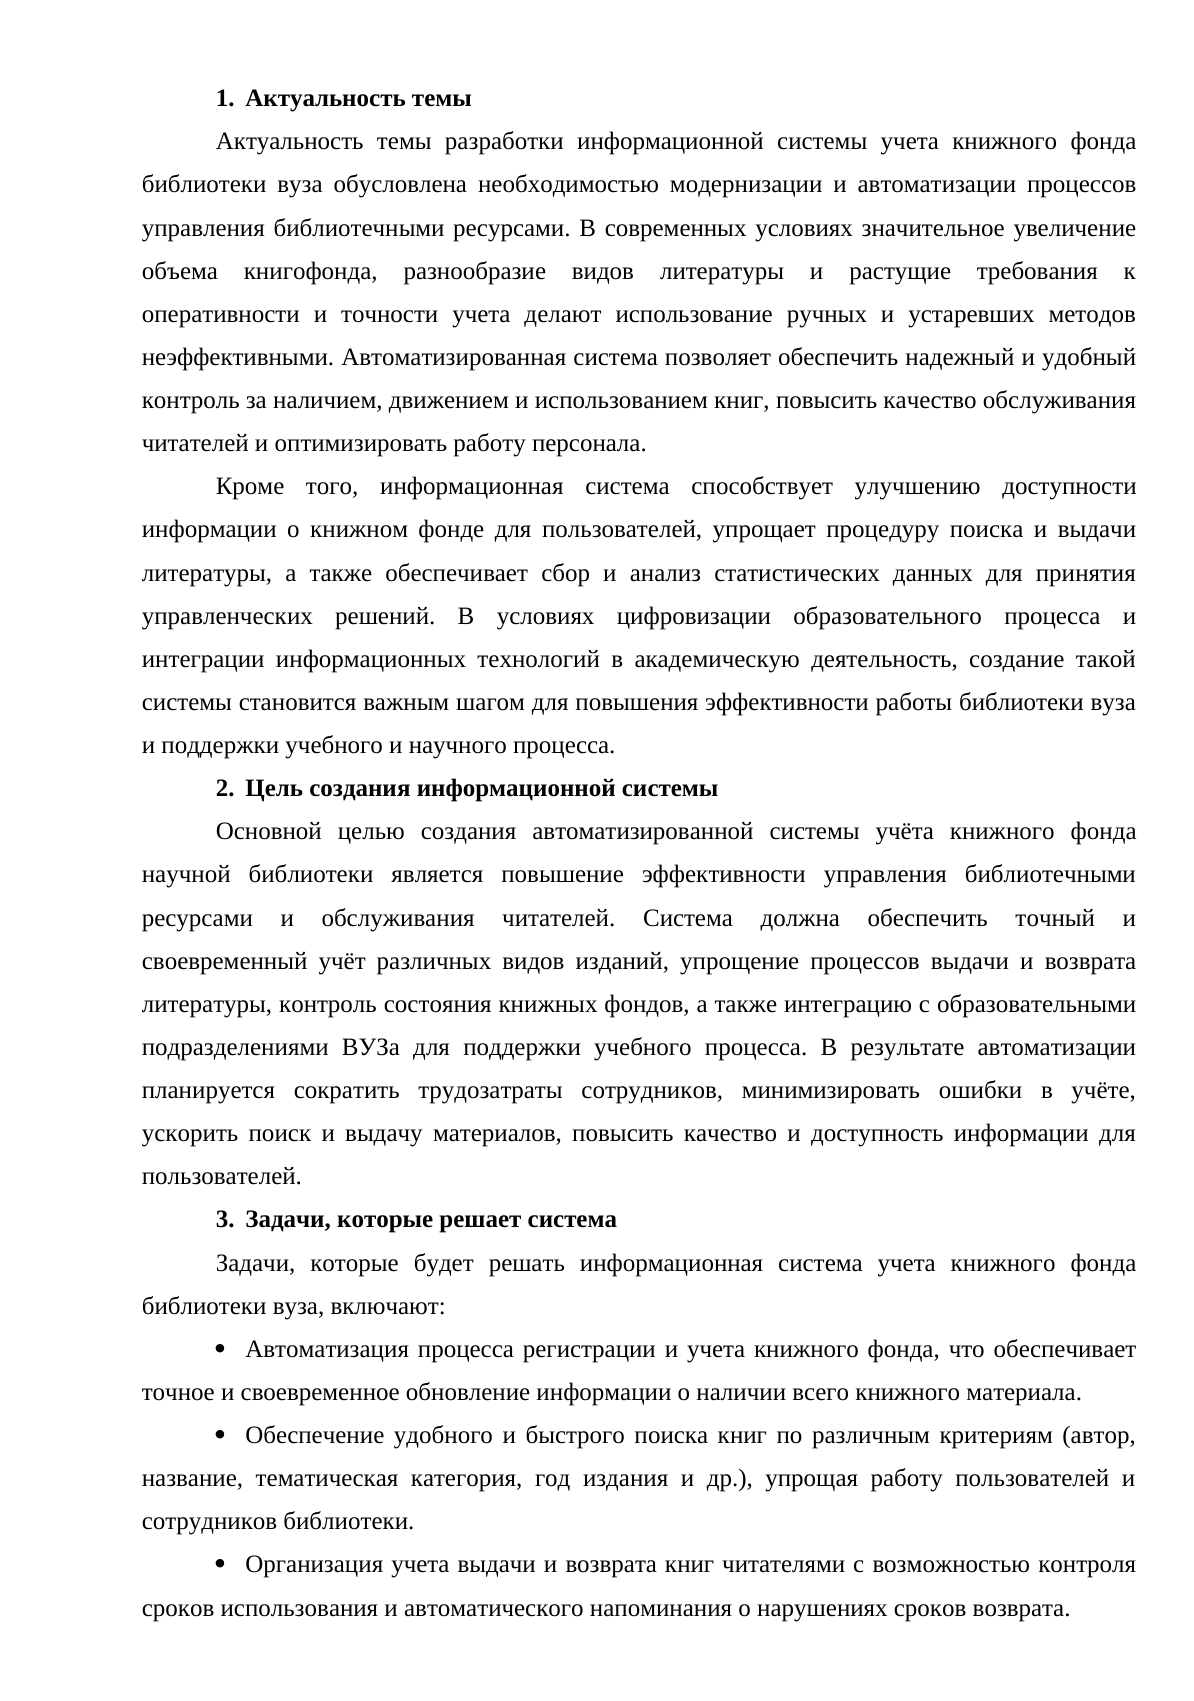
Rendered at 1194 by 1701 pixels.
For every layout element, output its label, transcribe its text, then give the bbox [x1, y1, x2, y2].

text Основной целью создания автоматизированной системы учёта книжного фонда научной библиотеки является повышение эффективности управления библиотечными ресурсами и обслуживания читателей. Система должна обеспечить точный и своевременный учёт различных видов изданий, упрощение процессов выдачи и возврата литературы, контроль состояния книжных фондов, а также интеграцию с образовательными подразделениями ВУЗа для поддержки учебного процесса. В результате автоматизации планируется сократить трудозатраты сотрудников, минимизировать ошибки в учёте, ускорить поиск и выдачу материалов, повысить качество и доступность информации для пользователей. [142, 816, 1137, 1190]
text Задачи, которые будет решать информационная система учета книжного фонда библиотеки вуза, включают: [142, 1248, 1137, 1319]
list Обеспечение удобного и быстрого поиска книг по различным критериям (автор, название, тематическая категория, год издания и др.), упрощая работу пользователей и сотрудников библиотеки. [142, 1420, 1137, 1535]
list Организация учета выдачи и возврата книг читателями с возможностью контроля сроков использования и автоматического напоминания о нарушениях сроков возврата. [142, 1549, 1137, 1621]
list Цель создания информационной системы [216, 773, 1137, 802]
text Актуальность темы разработки информационной системы учета книжного фонда библиотеки вуза обусловлена необходимостью модернизации и автоматизации процессов управления библиотечными ресурсами. В современных условиях значительное увеличение объема книгофонда, разнообразие видов литературы и растущие требования к оперативности и точности учета делают использование ручных и устаревших методов неэффективными. Автоматизированная система позволяет обеспечить надежный и удобный контроль за наличием, движением и использованием книг, повысить качество обслуживания читателей и оптимизировать работу персонала. [142, 126, 1137, 457]
list Автоматизация процесса регистрации и учета книжного фонда, что обеспечивает точное и своевременное обновление информации о наличии всего книжного материала. [142, 1334, 1137, 1406]
list Актуальность темы [216, 83, 1137, 112]
text Кроме того, информационная система способствует улучшению доступности информации о книжном фонде для пользователей, упрощает процедуру поиска и выдачи литературы, а также обеспечивает сбор и анализ статистических данных для принятия управленческих решений. В условиях цифровизации образовательного процесса и интеграции информационных технологий в академическую деятельность, создание такой системы становится важным шагом для повышения эффективности работы библиотеки вуза и поддержки учебного и научного процесса. [142, 471, 1137, 759]
list Задачи, которые решает система [216, 1204, 1137, 1233]
